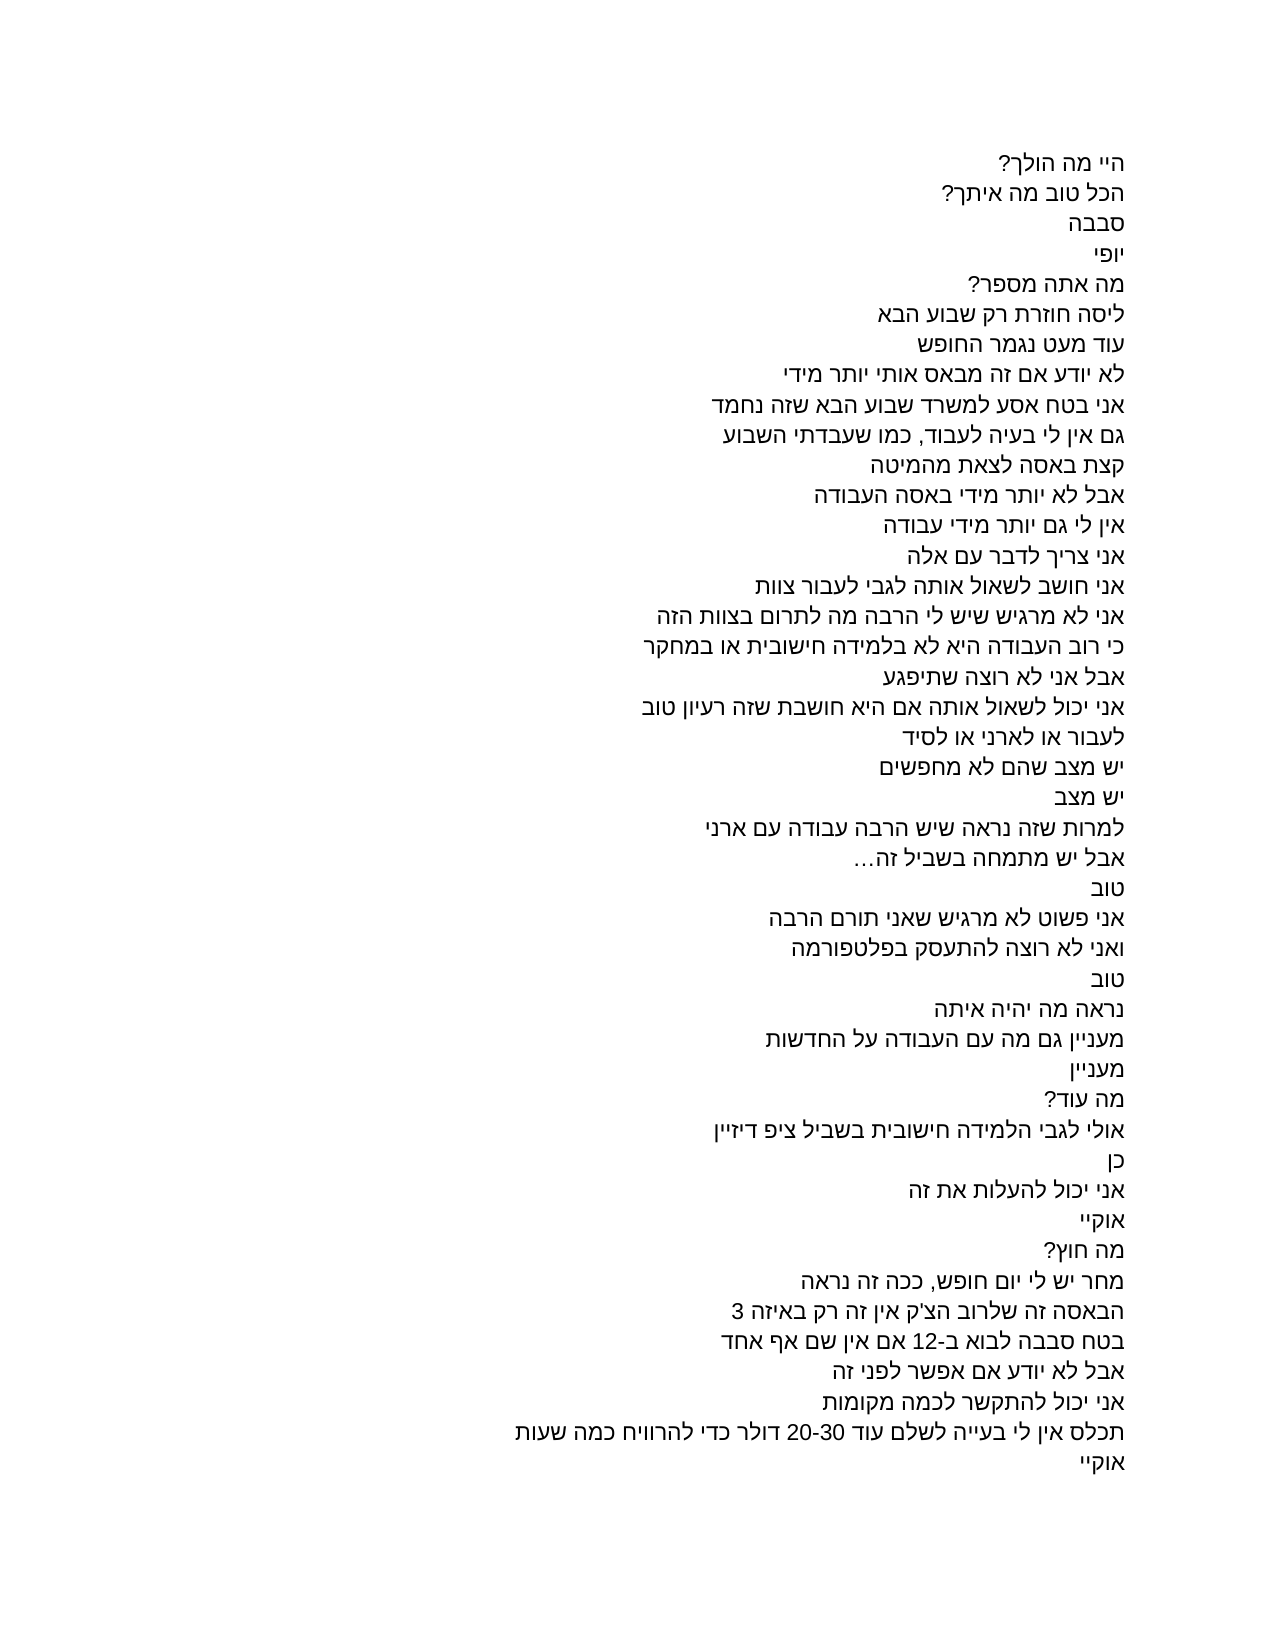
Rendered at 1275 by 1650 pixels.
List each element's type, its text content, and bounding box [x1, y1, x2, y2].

text אני בטח אסע למשרד שבוע הבא שזה נחמד [150, 392, 1125, 418]
text גם אין לי בעיה לעבוד, כמו שעבדתי השבוע [150, 422, 1125, 448]
text אין לי גם יותר מידי עבודה [150, 512, 1125, 539]
text מעניין גם מה עם העבודה על החדשות [150, 1026, 1125, 1052]
text סבבה [150, 210, 1125, 237]
text אני חושב לשאול אותה לגבי לעבור צוות [150, 573, 1125, 599]
text מה אתה מספר? [150, 271, 1125, 297]
text אבל אני לא רוצה שתיפגע [150, 663, 1125, 690]
text מעניין [150, 1056, 1125, 1083]
text מה חוץ? [150, 1237, 1125, 1264]
text אוקיי [150, 1449, 1125, 1475]
text נראה מה יהיה איתה [150, 996, 1125, 1022]
text קצת באסה לצאת מהמיטה [150, 452, 1125, 478]
text יש מצב [150, 784, 1125, 811]
text בטח סבבה לבוא ב-12 אם אין שם אף אחד [150, 1328, 1125, 1354]
text הכל טוב מה איתך? [150, 180, 1125, 207]
text אבל לא יודע אם אפשר לפני זה [150, 1358, 1125, 1385]
text לא יודע אם זה מבאס אותי יותר מידי [150, 361, 1125, 388]
text מחר יש לי יום חופש, ככה זה נראה [150, 1268, 1125, 1294]
text אולי לגבי הלמידה חישובית בשביל ציפ דיזיין [150, 1117, 1125, 1143]
text אבל לא יותר מידי באסה העבודה [150, 482, 1125, 509]
text אני יכול לשאול אותה אם היא חושבת שזה רעיון טוב [150, 694, 1125, 720]
text ליסה חוזרת רק שבוע הבא [150, 301, 1125, 327]
text טוב [150, 966, 1125, 992]
text אני יכול להתקשר לכמה מקומות [150, 1388, 1125, 1415]
text כן [150, 1147, 1125, 1173]
text היי מה הולך? [150, 150, 1125, 176]
text אבל יש מתמחה בשביל זה… [150, 845, 1125, 871]
text הבאסה זה שלרוב הצ'ק אין זה רק באיזה 3 [150, 1298, 1125, 1324]
text טוב [150, 875, 1125, 901]
text מה עוד? [150, 1086, 1125, 1113]
text אני צריך לדבר עם אלה [150, 543, 1125, 569]
text ואני לא רוצה להתעסק בפלטפורמה [150, 935, 1125, 962]
text למרות שזה נראה שיש הרבה עבודה עם ארני [150, 814, 1125, 841]
text תכלס אין לי בעייה לשלם עוד 20-30 דולר כדי להרוויח כמה שעות [150, 1419, 1125, 1445]
text אוקיי [150, 1207, 1125, 1234]
text אני פשוט לא מרגיש שאני תורם הרבה [150, 905, 1125, 932]
text יופי [150, 241, 1125, 267]
text יש מצב שהם לא מחפשים [150, 754, 1125, 781]
text עוד מעט נגמר החופש [150, 331, 1125, 358]
text אני יכול להעלות את זה [150, 1177, 1125, 1203]
text כי רוב העבודה היא לא בלמידה חישובית או במחקר [150, 633, 1125, 660]
text אני לא מרגיש שיש לי הרבה מה לתרום בצוות הזה [150, 603, 1125, 629]
text לעבור או לארני או לסיד [150, 724, 1125, 750]
